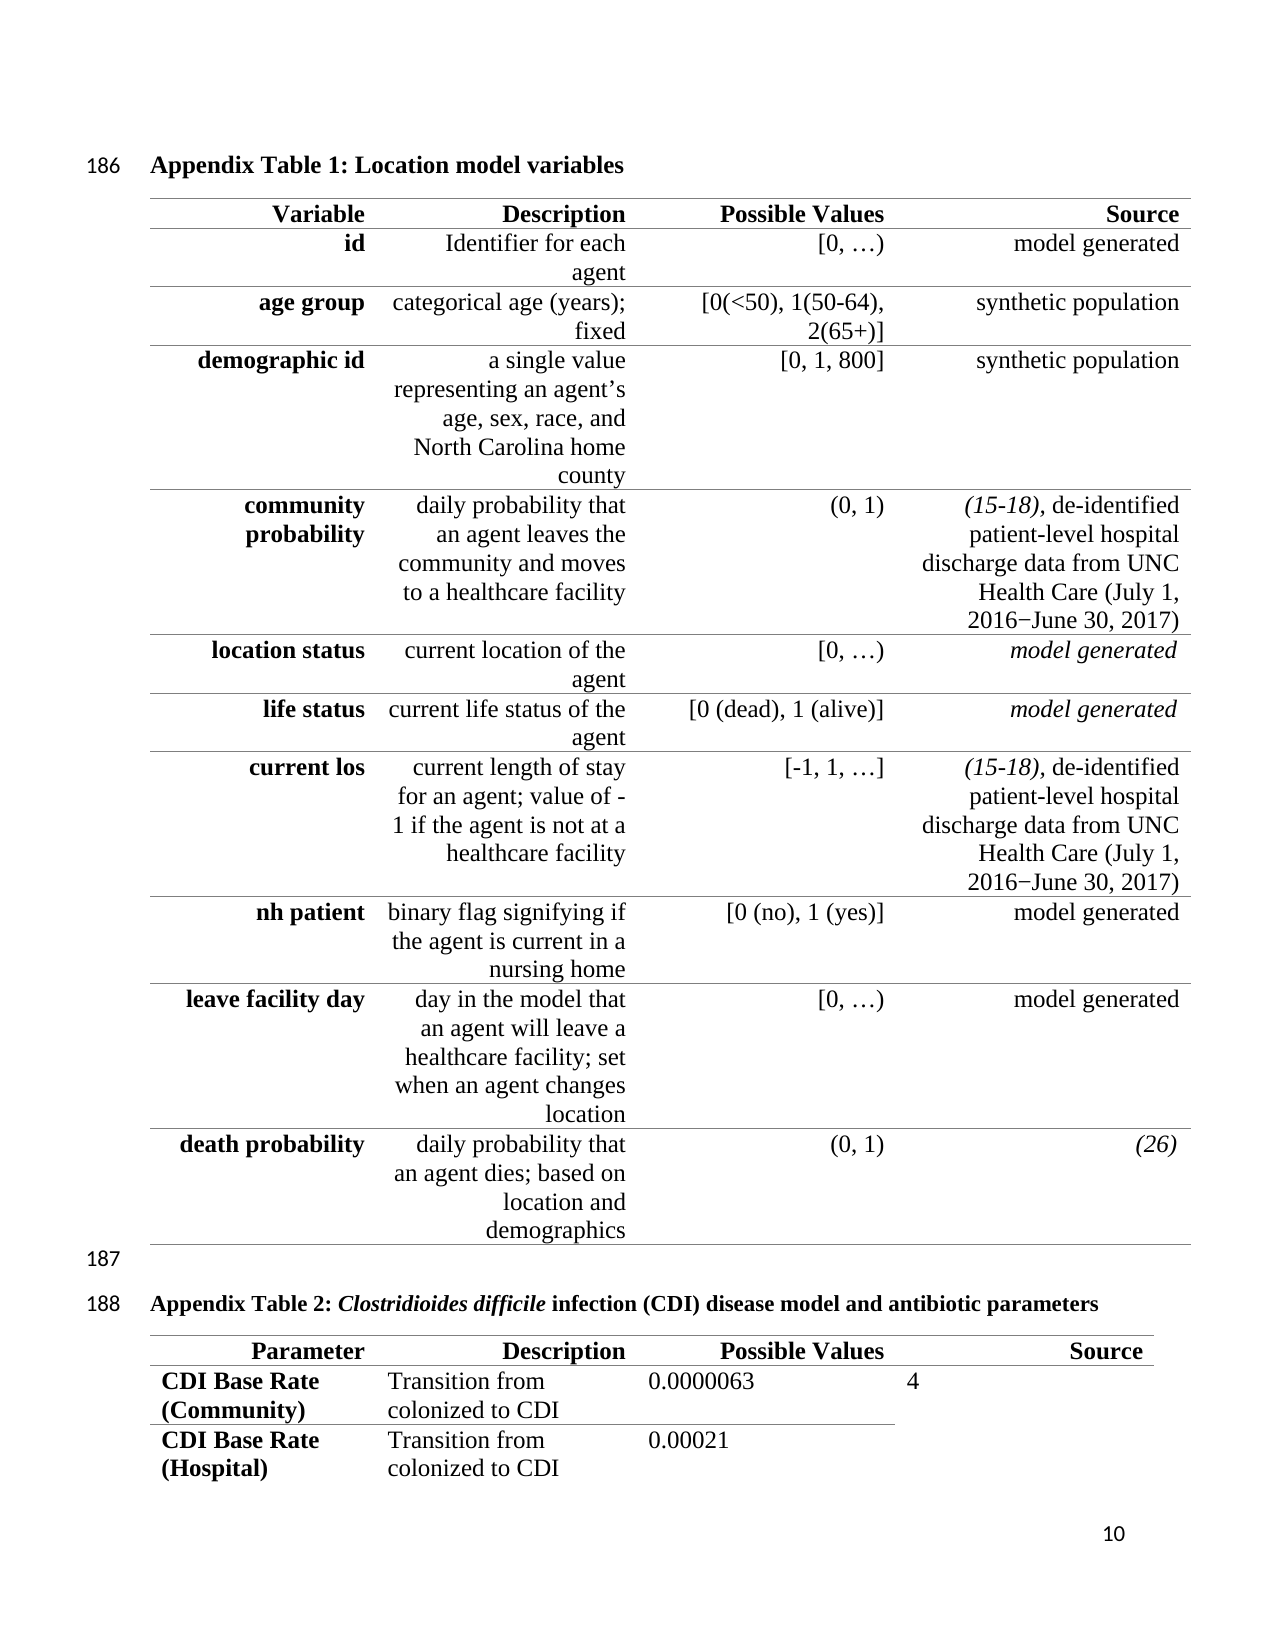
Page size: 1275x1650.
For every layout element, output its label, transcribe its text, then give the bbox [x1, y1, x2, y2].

table_cell [0, …) [637, 635, 895, 693]
table_cell daily probability that an agent dies; based on location and demographics [376, 1129, 637, 1244]
table_cell (0, 1) [637, 1129, 895, 1244]
table_cell [0(<50), 1(50-64), 2(65+)] [637, 287, 895, 344]
table_cell demographic id [150, 346, 376, 489]
table_cell daily probability that an agent leaves the community and moves to a healthcare facility [376, 490, 637, 634]
table_cell model generated [895, 635, 1191, 693]
table_cell location status [150, 635, 376, 693]
text Appendix Table 2: Clostridioides difficile infection (CDI) disease model and antibiotic parameters [150, 1290, 1125, 1317]
table_header Description [376, 199, 637, 227]
table_cell 4 [895, 1366, 1154, 1482]
table_cell [0, 1, 800] [637, 346, 895, 489]
table_cell [0 (no), 1 (yes)] [637, 897, 895, 983]
table_cell synthetic population [895, 287, 1191, 344]
table_cell Transition from colonized to CDI [376, 1366, 637, 1424]
table_header Variable [150, 199, 376, 227]
table_cell model generated [895, 229, 1191, 286]
table_cell id [150, 229, 376, 286]
table_cell (15-18), de-identified patient-level hospital discharge data from UNC Health Care (July 1, 2016−June 30, 2017) [895, 490, 1191, 634]
table_cell death probability [150, 1129, 376, 1244]
table_cell leave facility day [150, 984, 376, 1128]
table_cell model generated [895, 897, 1191, 983]
table_cell model generated [895, 694, 1191, 751]
table_header Parameter [150, 1336, 376, 1365]
table_header Source [895, 199, 1191, 227]
table_cell current location of the agent [376, 635, 637, 693]
table_cell CDI Base Rate (Community) [150, 1366, 376, 1424]
table_header Possible Values [637, 199, 895, 227]
table_cell model generated [895, 984, 1191, 1128]
table_cell nh patient [150, 897, 376, 983]
table_cell life status [150, 694, 376, 751]
table_cell (15-18), de-identified patient-level hospital discharge data from UNC Health Care (July 1, 2016−June 30, 2017) [895, 752, 1191, 896]
table_cell Identifier for each agent [376, 229, 637, 286]
table_header Possible Values [637, 1336, 895, 1365]
table_cell (26) [895, 1129, 1191, 1244]
table_cell categorical age (years); fixed [376, 287, 637, 344]
table_cell [0 (dead), 1 (alive)] [637, 694, 895, 751]
table_cell [0, …) [637, 229, 895, 286]
table_cell current length of stay for an agent; value of -1 if the agent is not at a healthcare facility [376, 752, 637, 896]
text Appendix Table 1: Location model variables [150, 150, 1125, 179]
table_header Description [376, 1336, 637, 1365]
table_cell (0, 1) [637, 490, 895, 634]
table_cell current life status of the agent [376, 694, 637, 751]
table_cell binary flag signifying if the agent is current in a nursing home [376, 897, 637, 983]
table_cell day in the model that an agent will leave a healthcare facility; set when an agent changes location [376, 984, 637, 1128]
table_cell 0.0000063 [637, 1366, 895, 1424]
table_cell current los [150, 752, 376, 896]
table_header Source [895, 1336, 1154, 1365]
table_cell a single value representing an agent’s age, sex, race, and North Carolina home county [376, 346, 637, 489]
table_cell synthetic population [895, 346, 1191, 489]
table_cell age group [150, 287, 376, 344]
table_cell [0, …) [637, 984, 895, 1128]
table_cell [376, 1425, 637, 1482]
table_cell 0.00021 [637, 1425, 895, 1482]
table_cell community probability [150, 490, 376, 634]
table_cell CDI Base Rate (Hospital) [150, 1425, 376, 1482]
table_cell [-1, 1, …] [637, 752, 895, 896]
